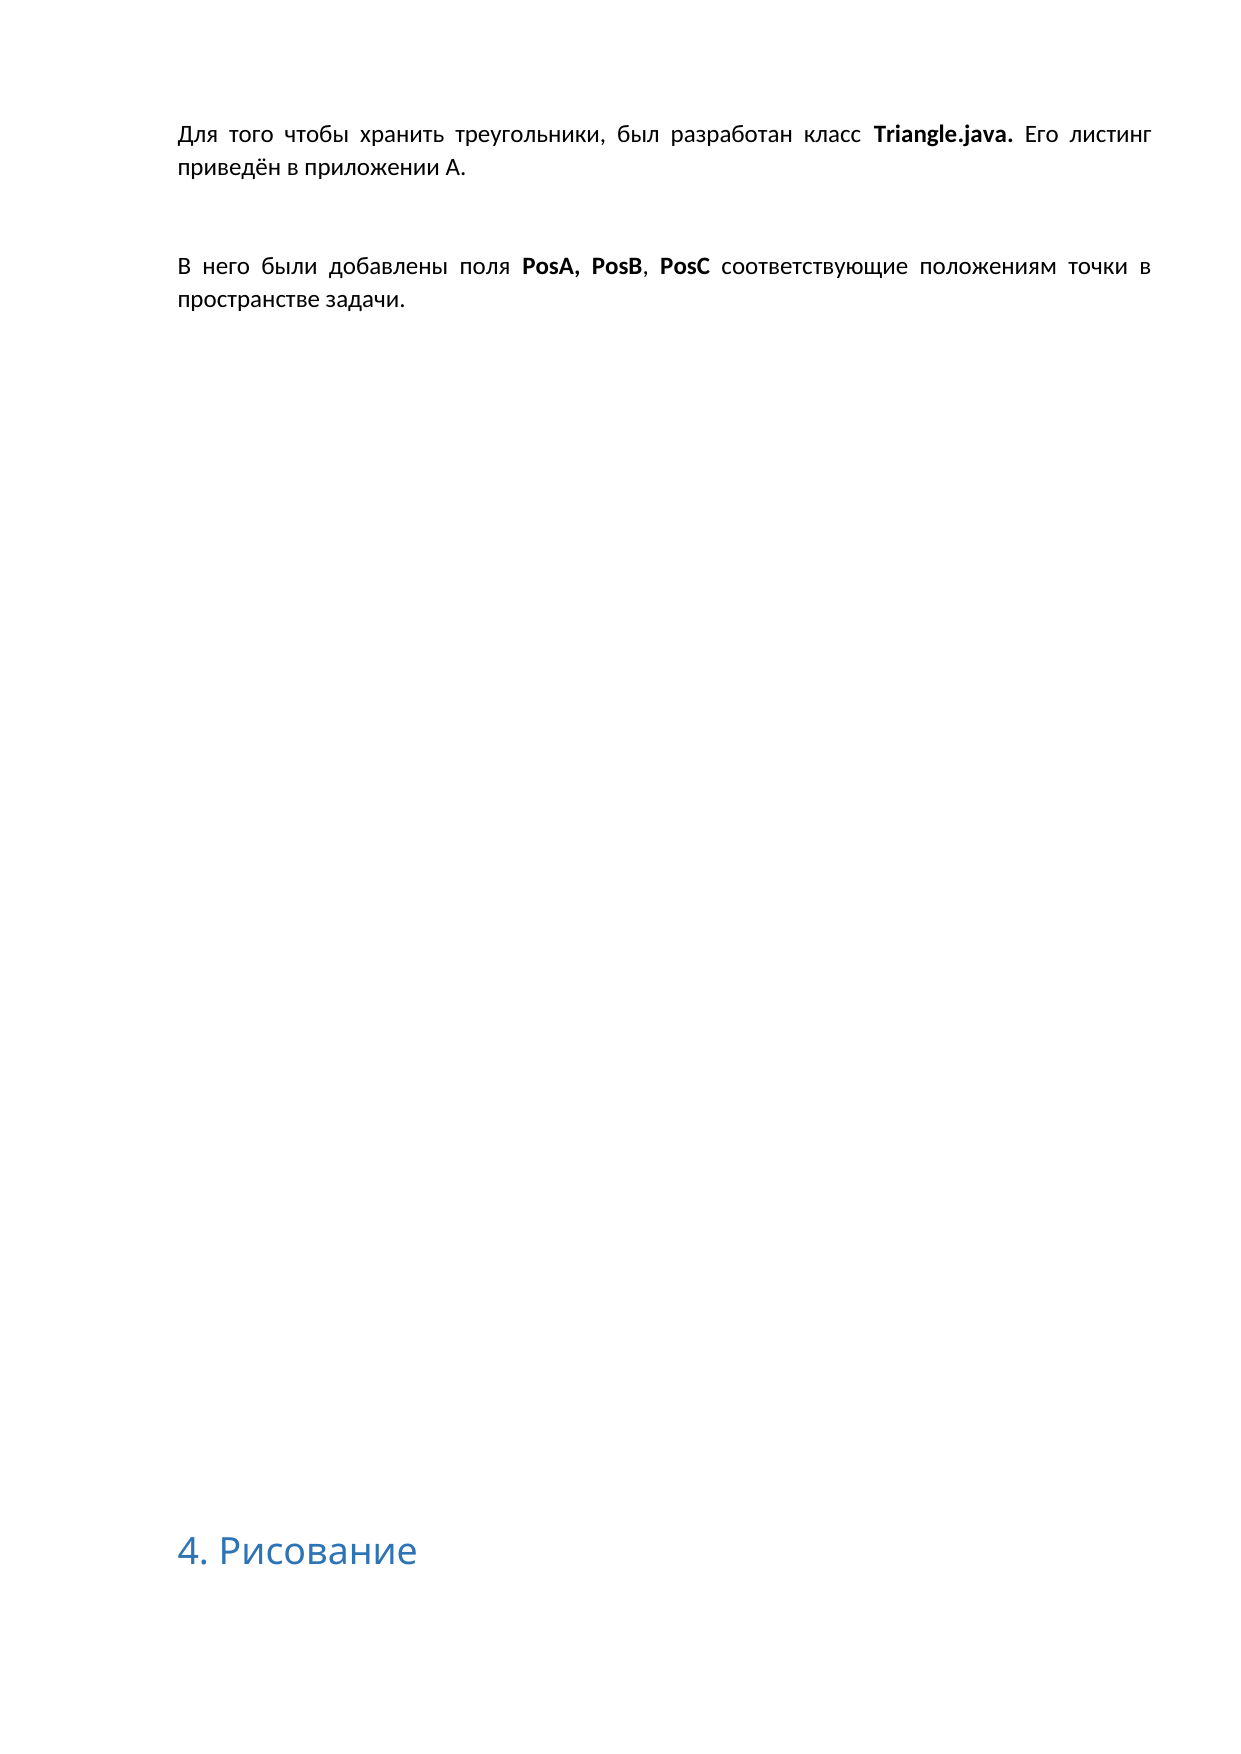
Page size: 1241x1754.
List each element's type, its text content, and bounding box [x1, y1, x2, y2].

subtitle 4. Рисование [177, 1524, 1152, 1575]
text В него были добавлены поля PosA, PosB, PosC соответствующие положениям точки в пространстве задачи. [177, 250, 1152, 314]
text Для того чтобы хранить треугольники, был разработан класс Triangle.java. Его листинг приведён в приложении А. [177, 118, 1152, 182]
